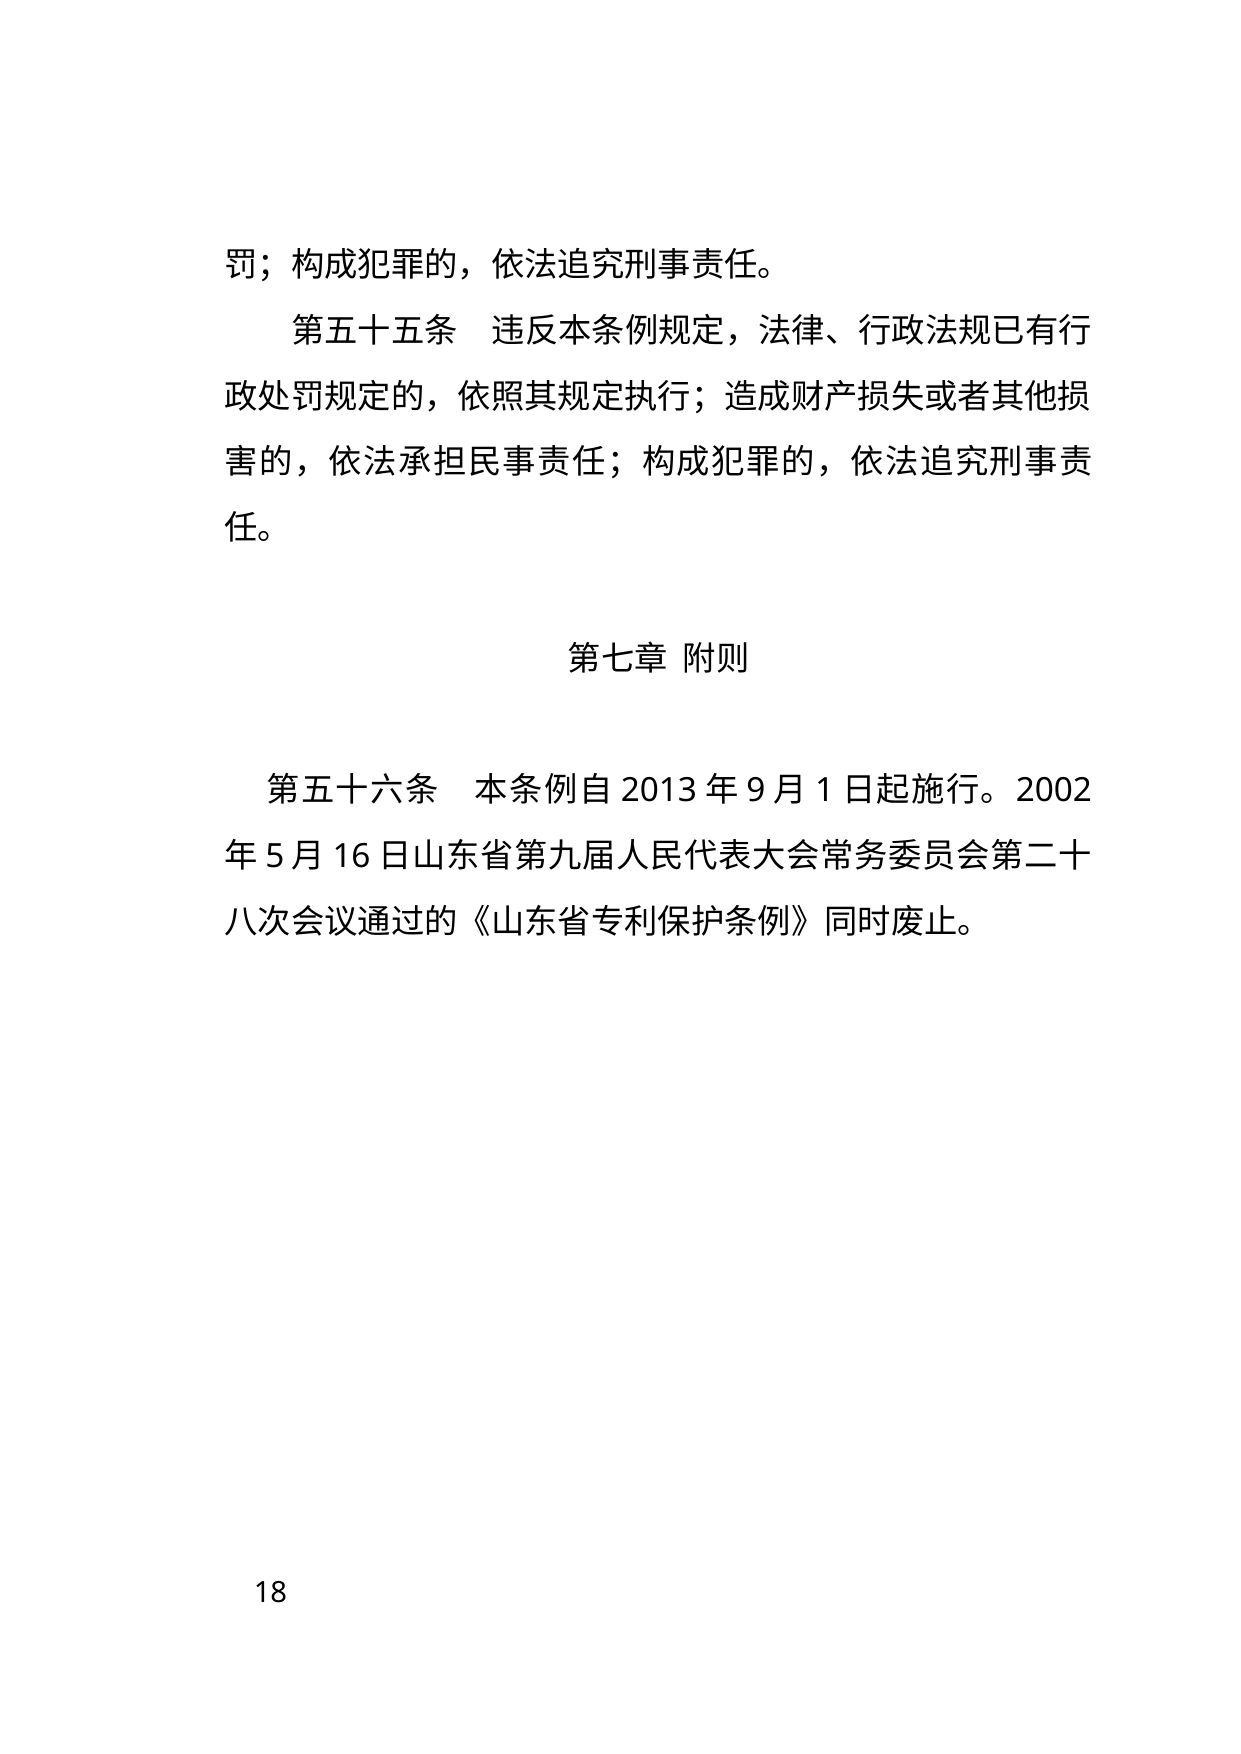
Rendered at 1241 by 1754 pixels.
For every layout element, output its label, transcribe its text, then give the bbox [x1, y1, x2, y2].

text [224, 229, 1093, 295]
text 第五十五条 违反本条例规定，法律、行政法规已有行政处罚规定的，依照其规定执行；造成财产损失或者其他损害的，依法承担民事责任；构成犯罪的，依法追究刑事责任。 [224, 295, 1093, 558]
text 第七章 附则 [224, 623, 1093, 689]
text 第五十六条 本条例自2013年9月1日起施行。2002年5月16日山东省第九届人民代表大会常务委员会第二十八次会议通过的《山东省专利保护条例》同时废止。 [224, 754, 1093, 951]
